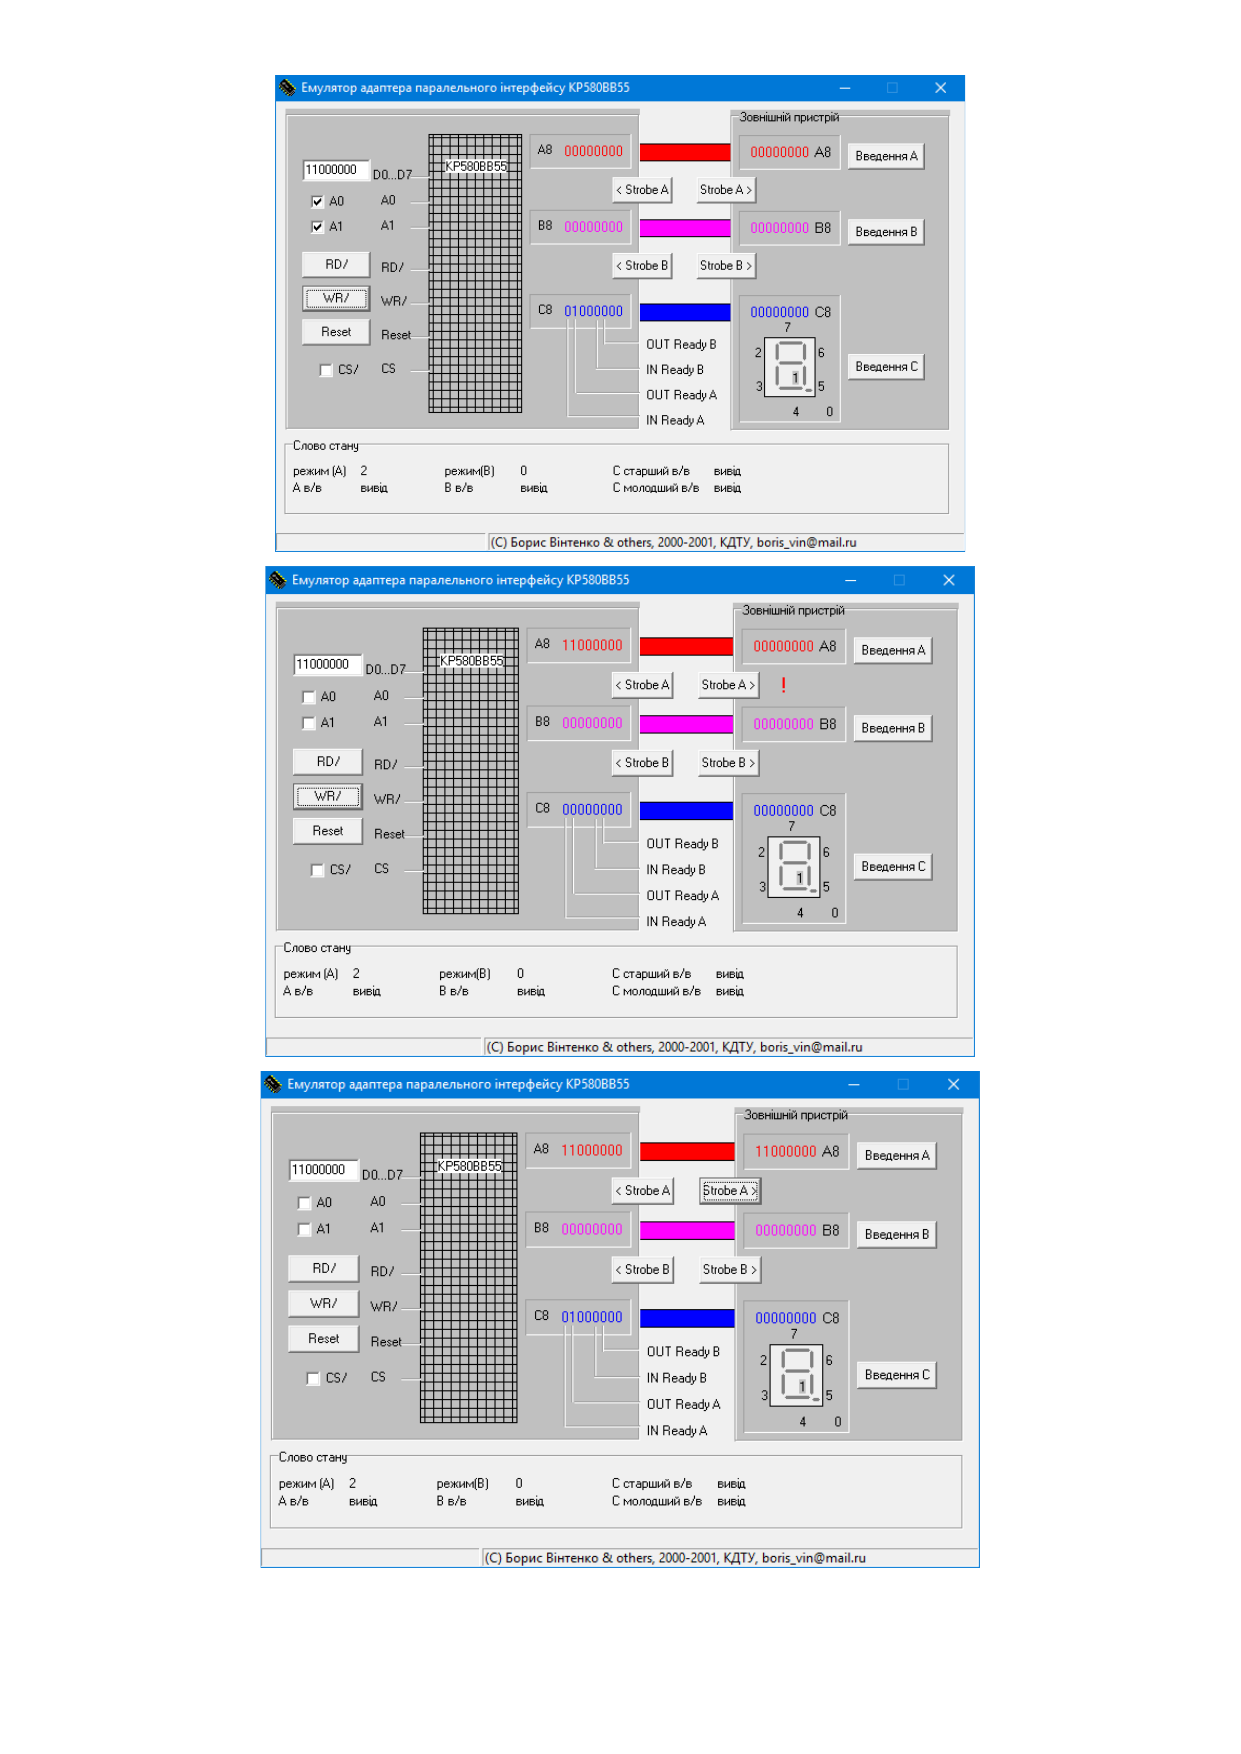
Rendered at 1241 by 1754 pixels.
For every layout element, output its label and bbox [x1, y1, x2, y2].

picture [260, 1071, 980, 1568]
picture [275, 75, 966, 552]
picture [265, 566, 975, 1057]
